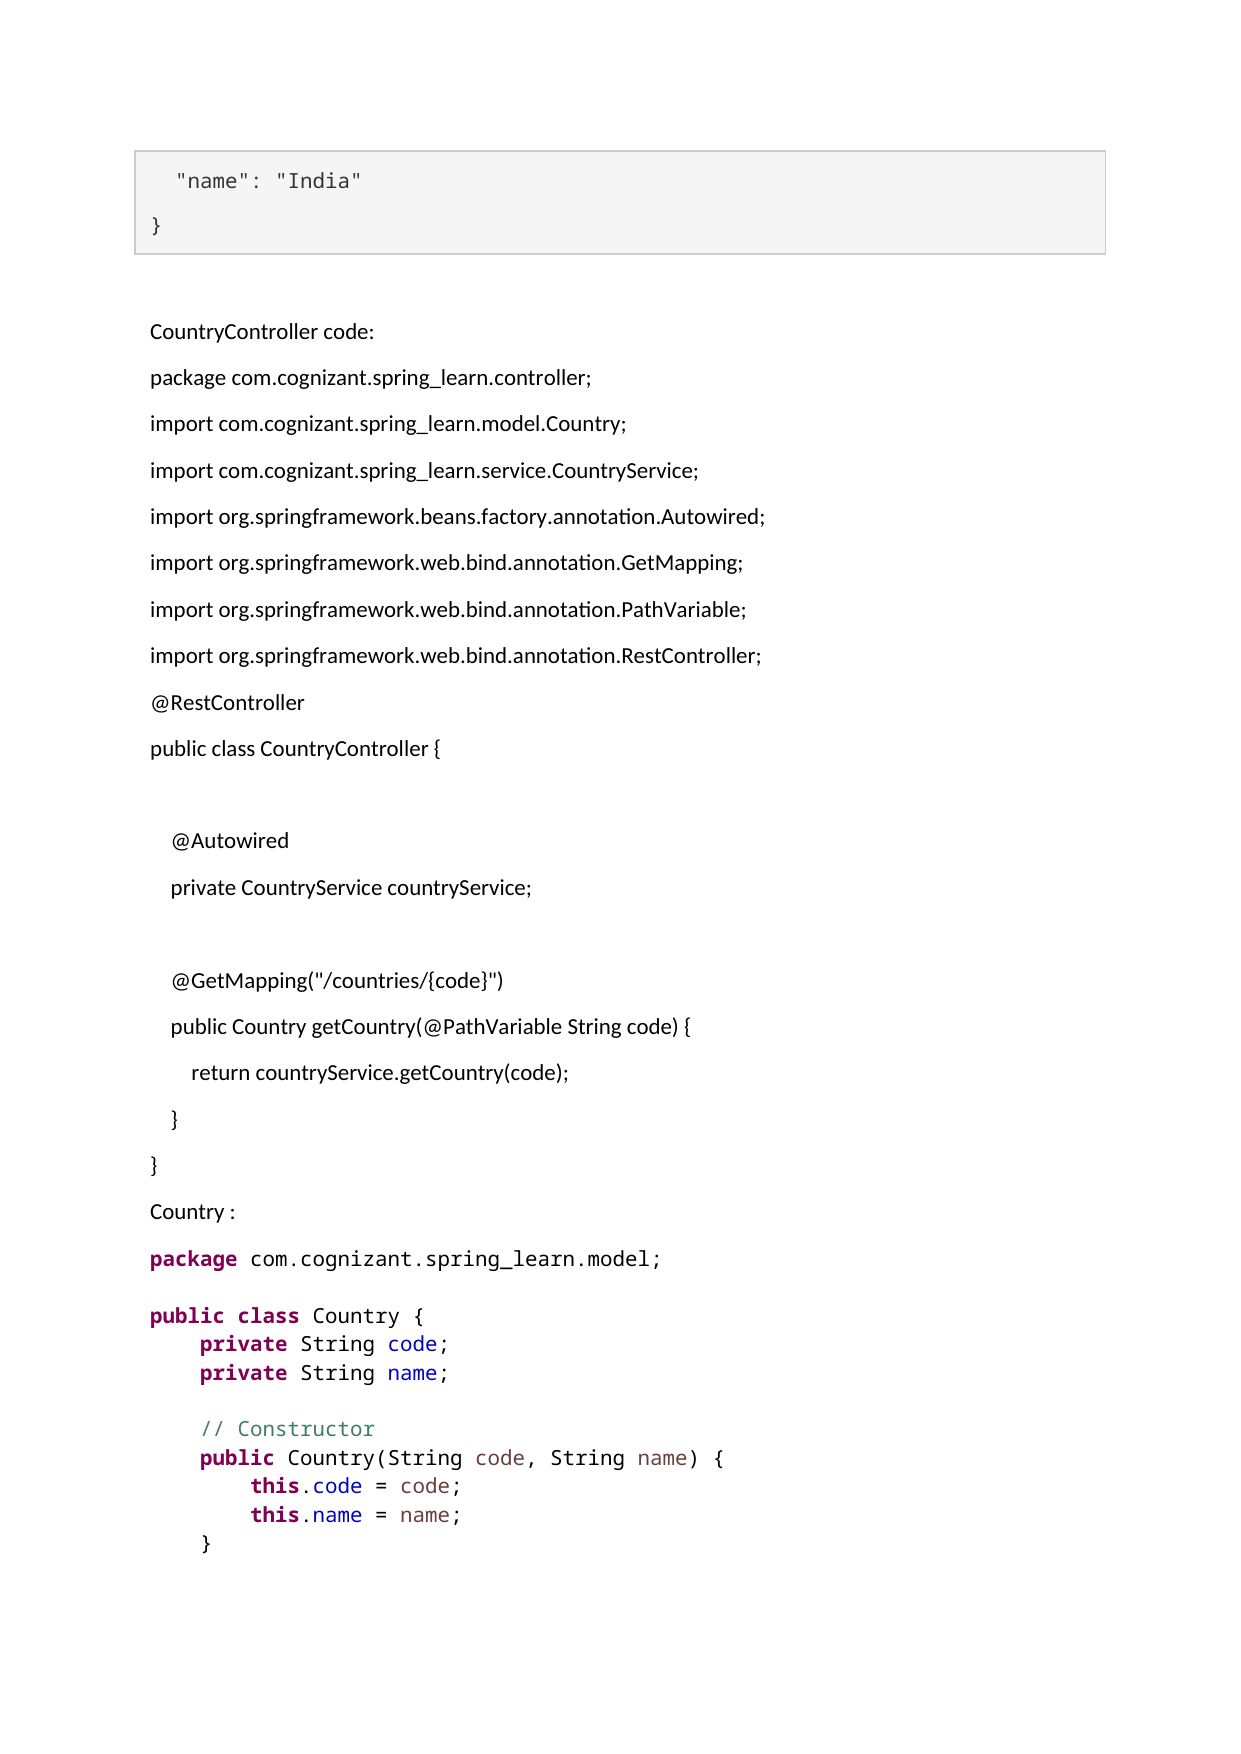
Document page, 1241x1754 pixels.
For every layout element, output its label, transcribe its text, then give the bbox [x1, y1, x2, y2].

text } [150, 1105, 1090, 1133]
text import com.cognizant.spring_learn.model.Country; [150, 409, 1090, 437]
text import org.springframework.web.bind.annotation.RestController; [150, 641, 1090, 669]
text } [136, 194, 1105, 253]
text Country : [150, 1197, 1090, 1226]
text import org.springframework.web.bind.annotation.GetMapping; [150, 548, 1090, 577]
text @RestController [150, 688, 1090, 716]
text public Country getCountry(@PathVariable String code) { [150, 1012, 1090, 1040]
text private String code; [150, 1329, 1090, 1358]
text import org.springframework.web.bind.annotation.PathVariable; [150, 595, 1090, 623]
text import org.springframework.beans.factory.annotation.Autowired; [150, 502, 1090, 530]
text this.name = name; [150, 1500, 1090, 1528]
text "name": "India" [136, 152, 1105, 194]
text } [150, 1528, 1090, 1557]
text private CountryService countryService; [150, 873, 1090, 901]
text @Autowired [150, 827, 1090, 855]
text import com.cognizant.spring_learn.service.CountryService; [150, 456, 1090, 484]
text this.code = code; [150, 1471, 1090, 1500]
text } [150, 1151, 1090, 1179]
text public class CountryController { [150, 734, 1090, 762]
text // Constructor [150, 1414, 1090, 1443]
text public class Country { [150, 1301, 1090, 1329]
text return countryService.getCountry(code); [150, 1058, 1090, 1086]
text package com.cognizant.spring_learn.model; [150, 1244, 1090, 1272]
text package com.cognizant.spring_learn.controller; [150, 363, 1090, 391]
text CountryController code: [150, 317, 1090, 345]
text private String name; [150, 1358, 1090, 1386]
text public Country(String code, String name) { [150, 1443, 1090, 1471]
text @GetMapping("/countries/{code}") [150, 966, 1090, 994]
